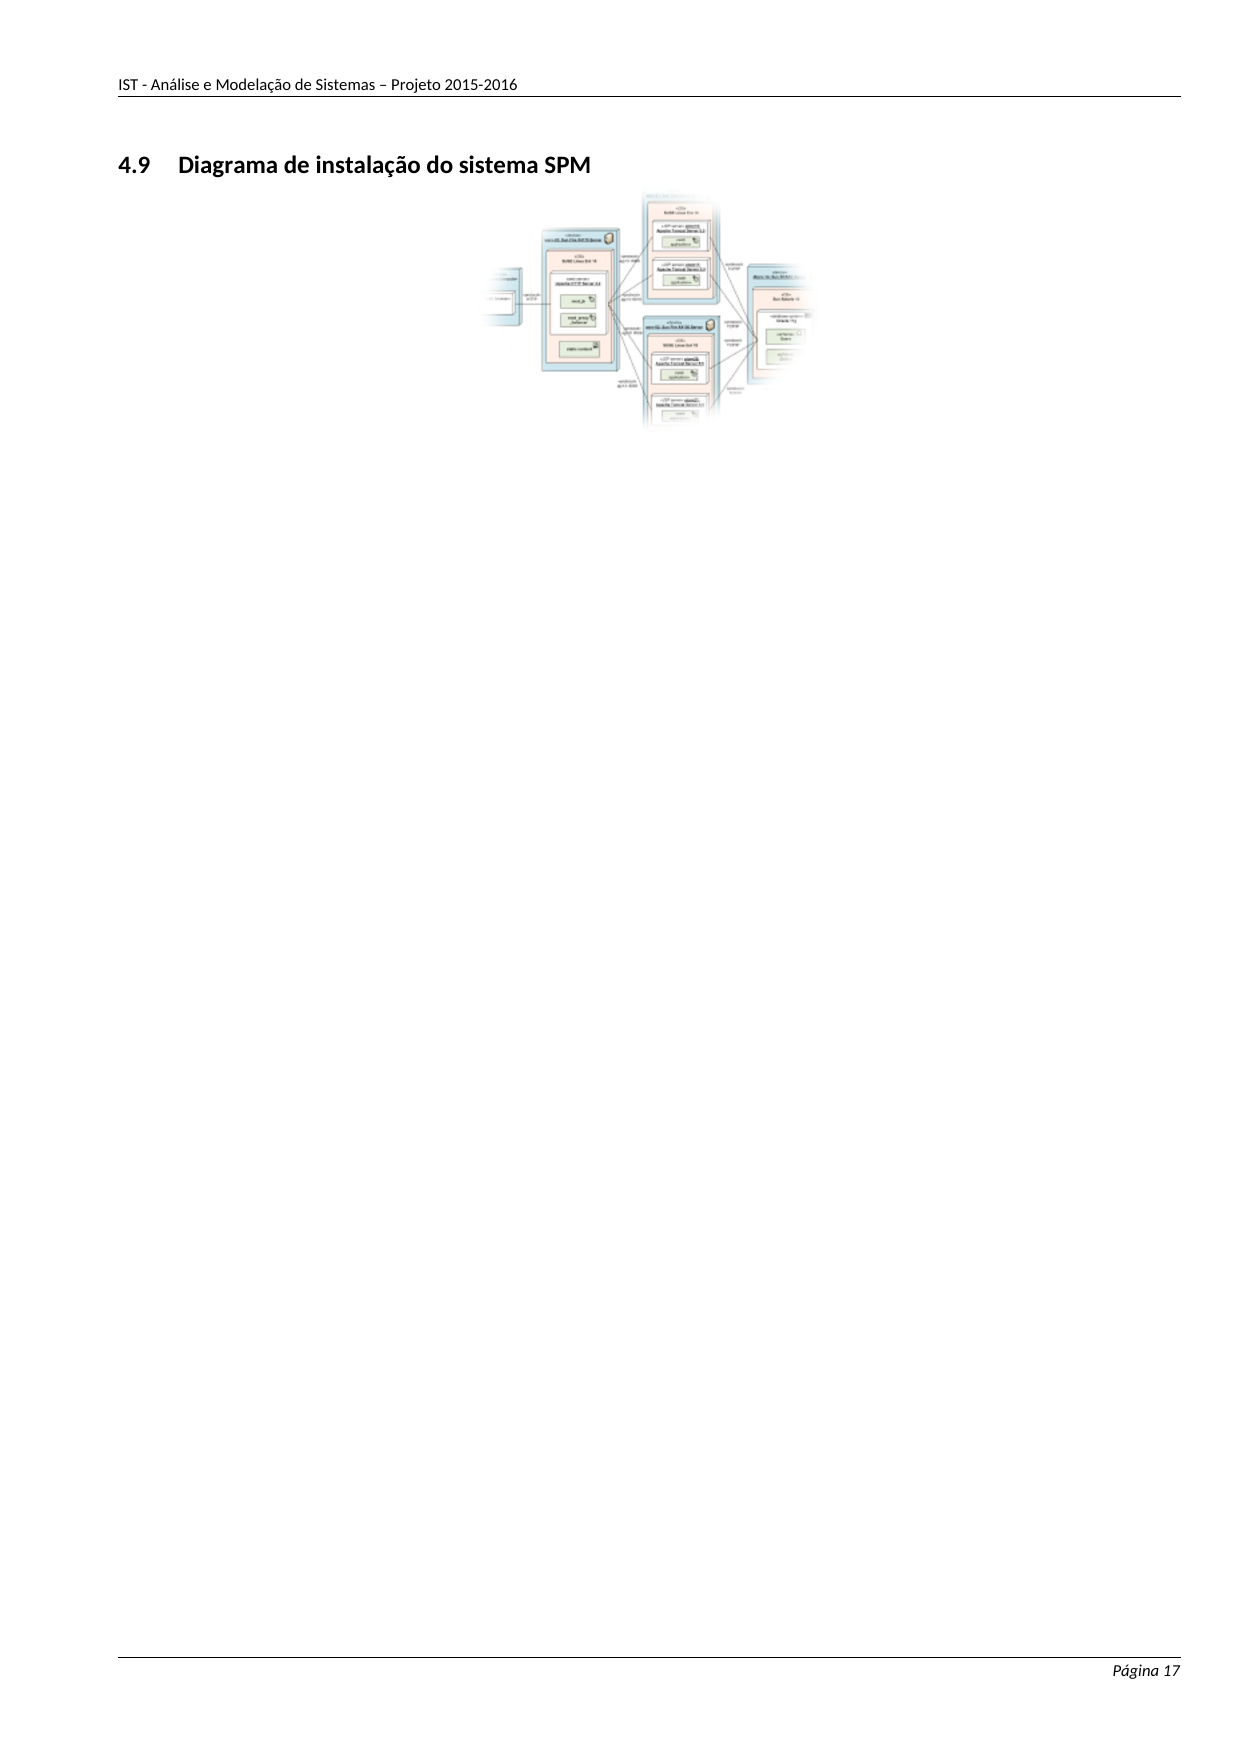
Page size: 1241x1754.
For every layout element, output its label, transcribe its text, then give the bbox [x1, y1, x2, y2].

picture [506, 213, 793, 406]
text Diagrama de instalação do sistema SPM [118, 150, 1181, 180]
